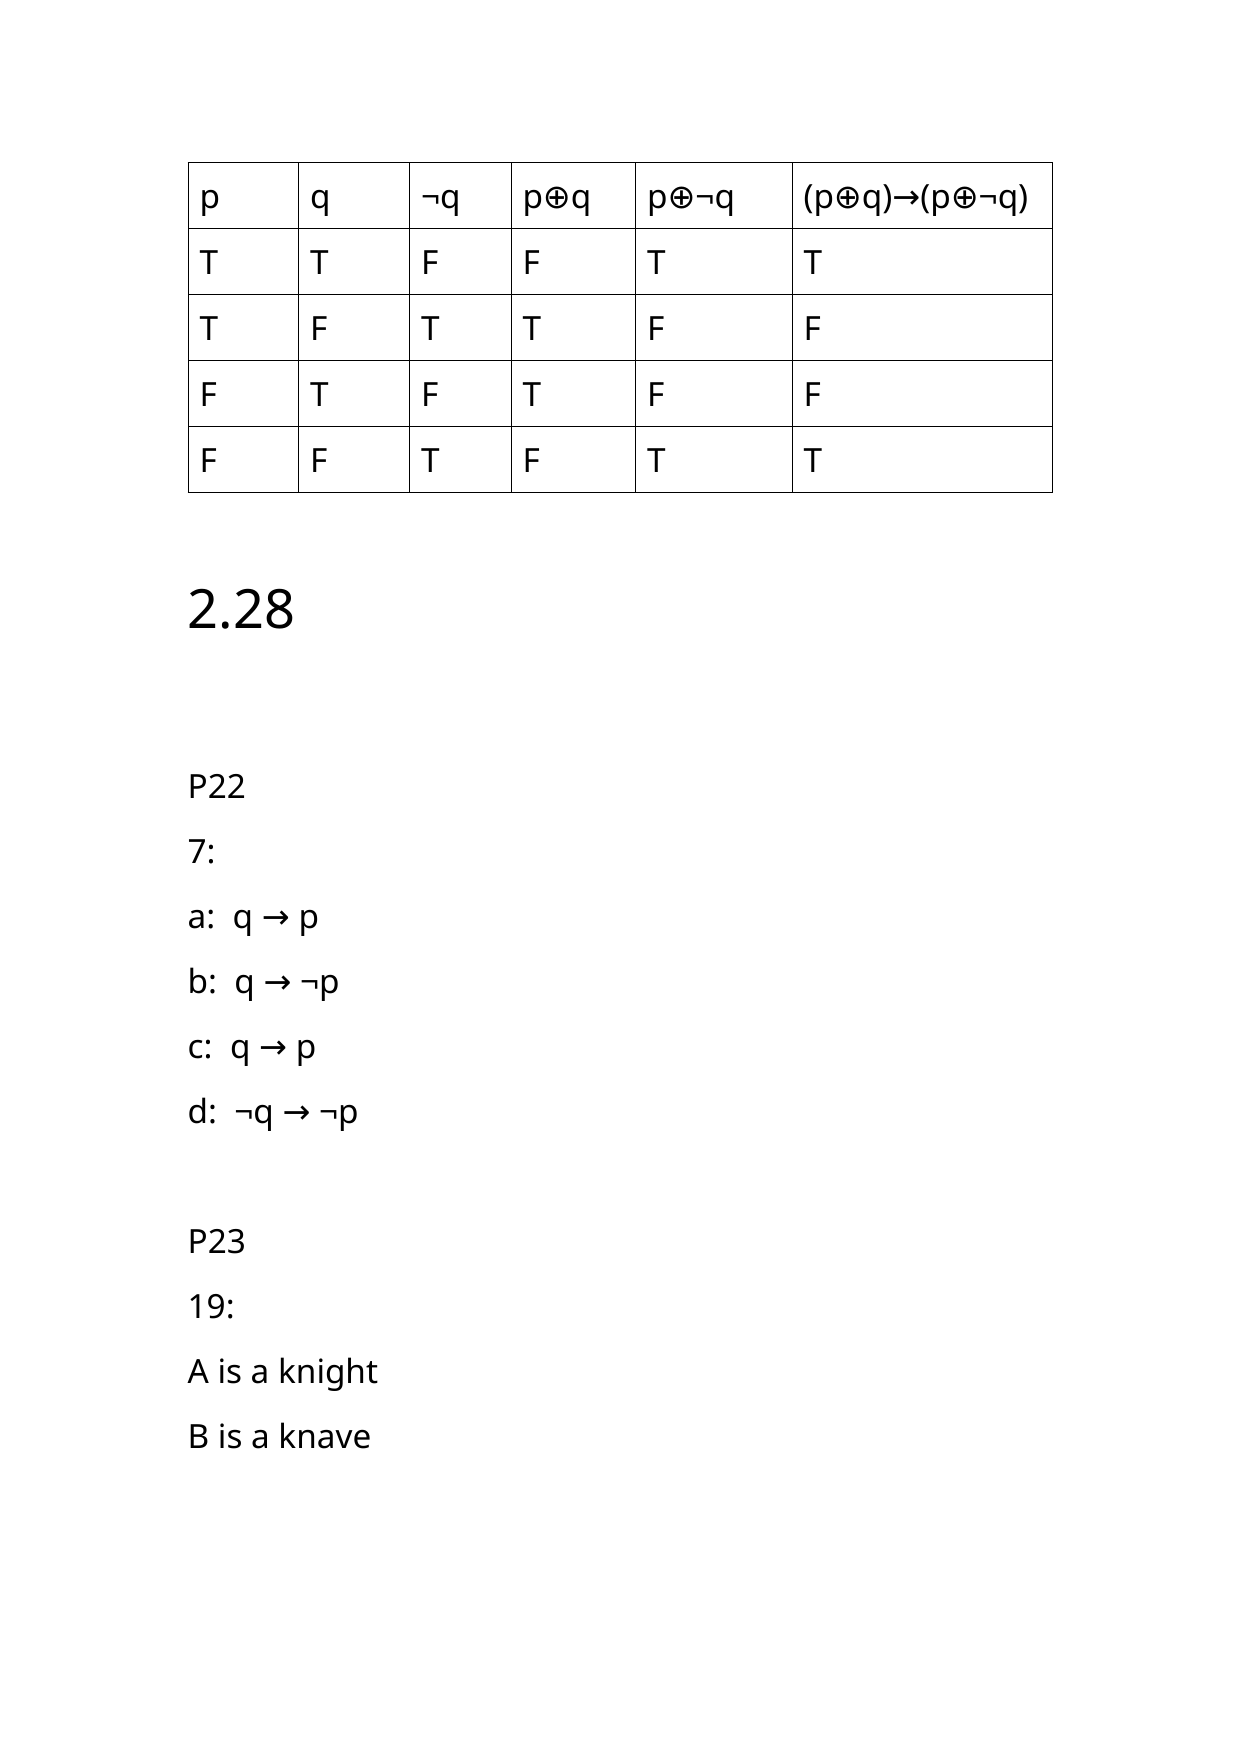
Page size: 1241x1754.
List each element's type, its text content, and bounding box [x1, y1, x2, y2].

table_cell T [189, 295, 298, 360]
table_cell F [410, 229, 511, 294]
table_cell F [189, 361, 298, 426]
table_cell T [636, 427, 792, 492]
table_cell F [793, 361, 1052, 426]
text c: q → p [187, 1013, 1053, 1078]
table_cell T [410, 427, 511, 492]
text a: q → p [187, 883, 1053, 948]
table_cell F [410, 361, 511, 426]
table_cell T [299, 361, 409, 426]
table_cell T [793, 427, 1052, 492]
table_cell F [512, 229, 635, 294]
table_cell T [636, 229, 792, 294]
table_cell F [299, 295, 409, 360]
table_cell F [189, 427, 298, 492]
table_header q [299, 163, 409, 228]
table_cell F [636, 361, 792, 426]
table_header (p⊕q)→(p⊕¬q) [793, 163, 1052, 228]
text d: ¬q → ¬p [187, 1078, 1053, 1143]
table_cell F [636, 295, 792, 360]
table_cell F [299, 427, 409, 492]
text 2.28 [187, 558, 1053, 656]
table_header ¬q [410, 163, 511, 228]
text P22 [187, 753, 1053, 818]
table_header p [189, 163, 298, 228]
table_cell T [793, 229, 1052, 294]
text 7: [187, 818, 1053, 883]
table_cell T [512, 361, 635, 426]
text b: q → ¬p [187, 948, 1053, 1013]
table_cell T [299, 229, 409, 294]
text B is a knave [187, 1403, 1053, 1468]
table_header p⊕q [512, 163, 635, 228]
table_cell T [512, 295, 635, 360]
text A is a knight [187, 1338, 1053, 1403]
table_cell T [189, 229, 298, 294]
table_cell F [793, 295, 1052, 360]
text P23 [187, 1208, 1053, 1273]
text 19: [187, 1273, 1053, 1338]
table_cell F [512, 427, 635, 492]
table_cell T [410, 295, 511, 360]
table_header p⊕¬q [636, 163, 792, 228]
